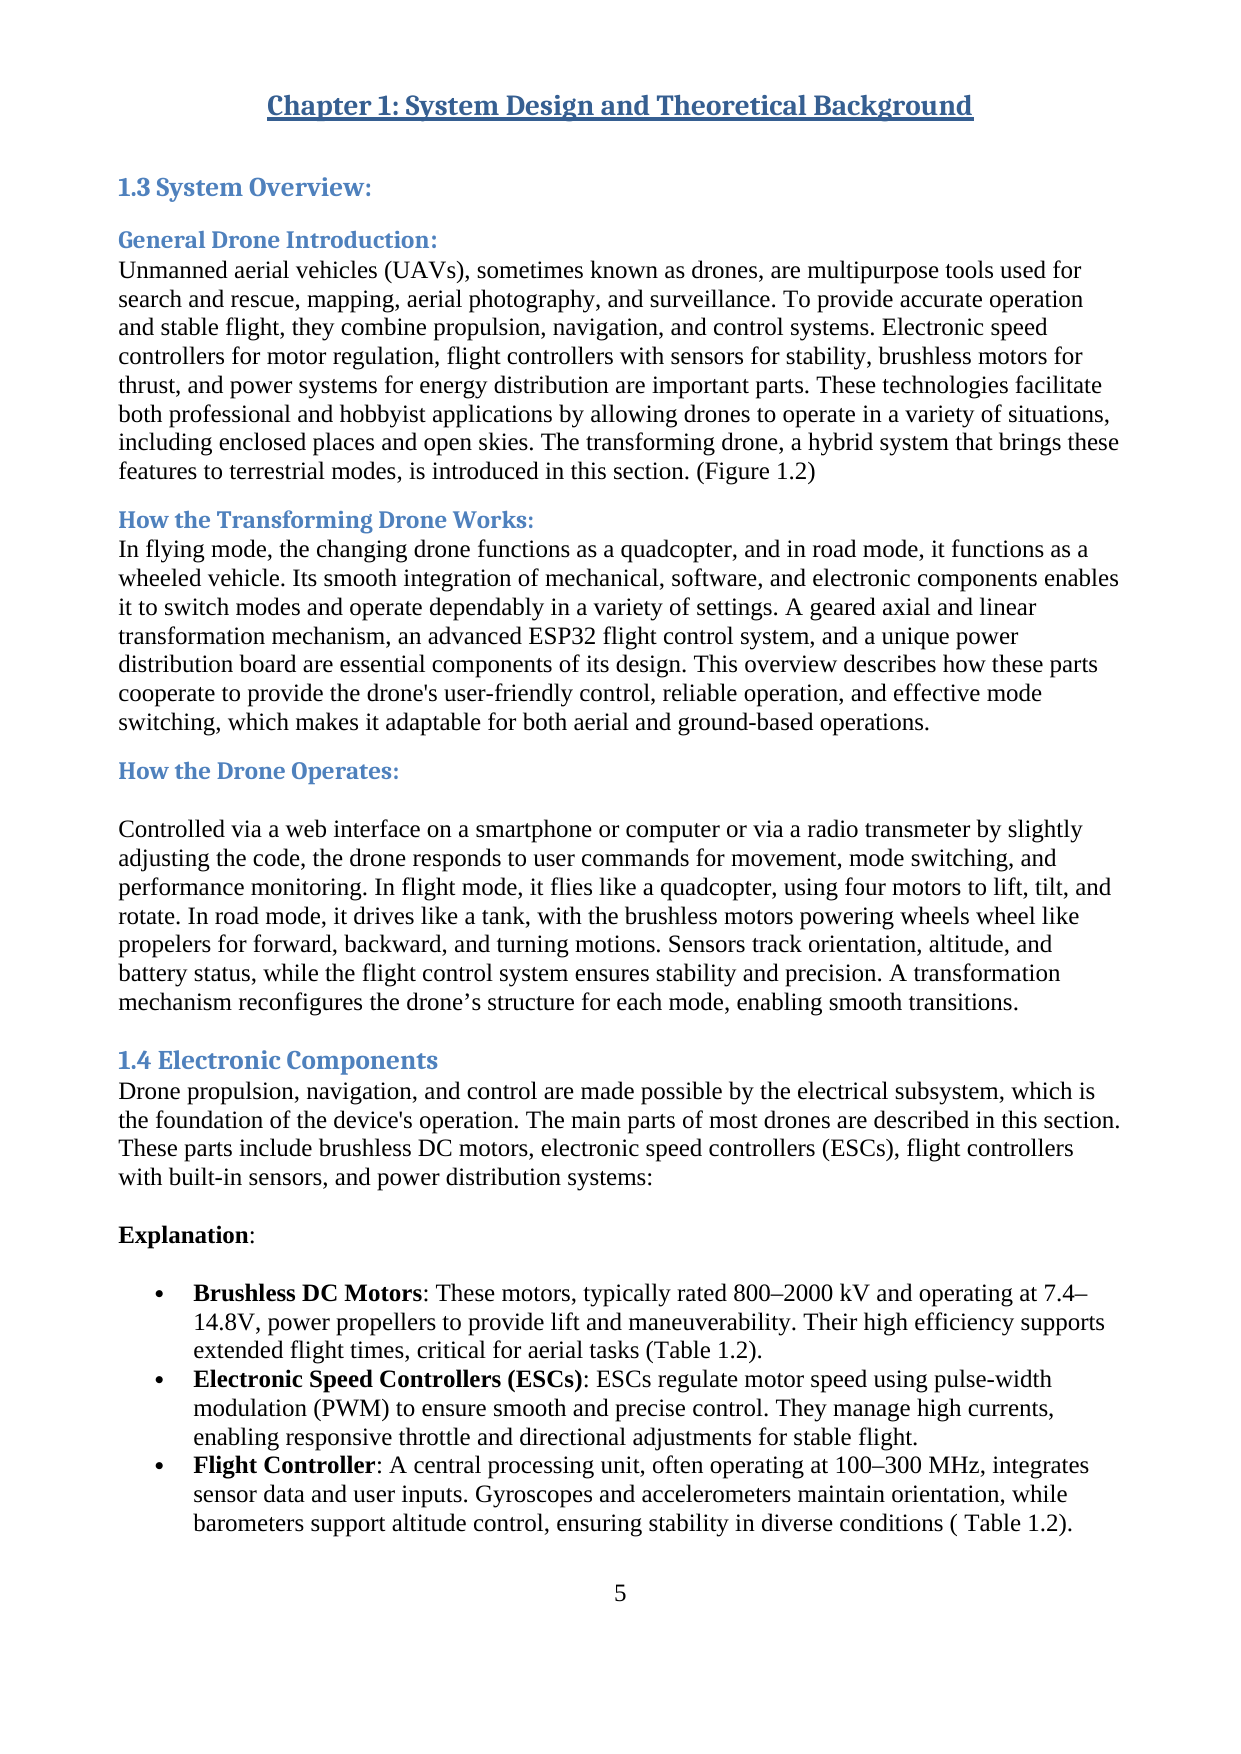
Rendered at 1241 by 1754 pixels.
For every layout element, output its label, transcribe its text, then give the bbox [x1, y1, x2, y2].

list Electronic Speed Controllers (ESCs): ESCs regulate motor speed using pulse-width modulation (PWM) to ensure smooth and precise control. They manage high currents, enabling responsive throttle and directional adjustments for stable flight. [156, 1364, 1122, 1451]
text Controlled via a web interface on a smartphone or computer or via a radio transmeter by slightly adjusting the code, the drone responds to user commands for movement, mode switching, and performance monitoring. In flight mode, it flies like a quadcopter, using four motors to lift, tilt, and rotate. In road mode, it drives like a tank, with the brushless motors powering wheels wheel like propelers for forward, backward, and turning motions. Sensors track orientation, altitude, and battery status, while the flight control system ensures stability and precision. A transformation mechanism reconfigures the drone’s structure for each mode, enabling smooth transitions. [118, 814, 1122, 1016]
text In flying mode, the changing drone functions as a quadcopter, and in road mode, it functions as a wheeled vehicle. Its smooth integration of mechanical, software, and electronic components enables it to switch modes and operate dependably in a variety of settings. A geared axial and linear transformation mechanism, an advanced ESP32 flight control system, and a unique power distribution board are essential components of its design. This overview describes how these parts cooperate to provide the drone's user-friendly control, reliable operation, and effective mode switching, which makes it adaptable for both aerial and ground-based operations. [118, 534, 1122, 736]
text Explanation: [118, 1220, 1122, 1249]
text Drone propulsion, navigation, and control are made possible by the electrical subsystem, which is the foundation of the device's operation. The main parts of most drones are described in this section. These parts include brushless DC motors, electronic speed controllers (ESCs), flight controllers with built-in sensors, and power distribution systems: [118, 1076, 1122, 1191]
subtitle How the Transforming Drone Works: [118, 506, 1122, 534]
list Flight Controller: A central processing unit, often operating at 100–300 MHz, integrates sensor data and user inputs. Gyroscopes and accelerometers maintain orientation, while barometers support altitude control, ensuring stability in diverse conditions ( Table 1.2). [156, 1451, 1122, 1537]
text Unmanned aerial vehicles (UAVs), sometimes known as drones, are multipurpose tools used for search and rescue, mapping, aerial photography, and surveillance. To provide accurate operation and stable flight, they combine propulsion, navigation, and control systems. Electronic speed controllers for motor regulation, flight controllers with sensors for stability, brushless motors for thrust, and power systems for energy distribution are important parts. These technologies facilitate both professional and hobbyist applications by allowing drones to operate in a variety of situations, including enclosed places and open skies. The transforming drone, a hybrid system that brings these features to terrestrial modes, is introduced in this section. (Figure 1.2) [118, 255, 1122, 485]
subtitle How the Drone Operates: [118, 757, 1122, 785]
subtitle 1.3 System Overview: [118, 172, 1122, 203]
list Brushless DC Motors: These motors, typically rated 800–2000 kV and operating at 7.4–14.8V, power propellers to provide lift and maneuverability. Their high efficiency supports extended flight times, critical for aerial tasks (Table 1.2). [156, 1278, 1122, 1364]
subtitle Chapter 1: System Design and Theoretical Background [118, 89, 1122, 122]
subtitle 1.4 Electronic Components [118, 1045, 1122, 1076]
subtitle General Drone Introduction: [118, 224, 1122, 255]
